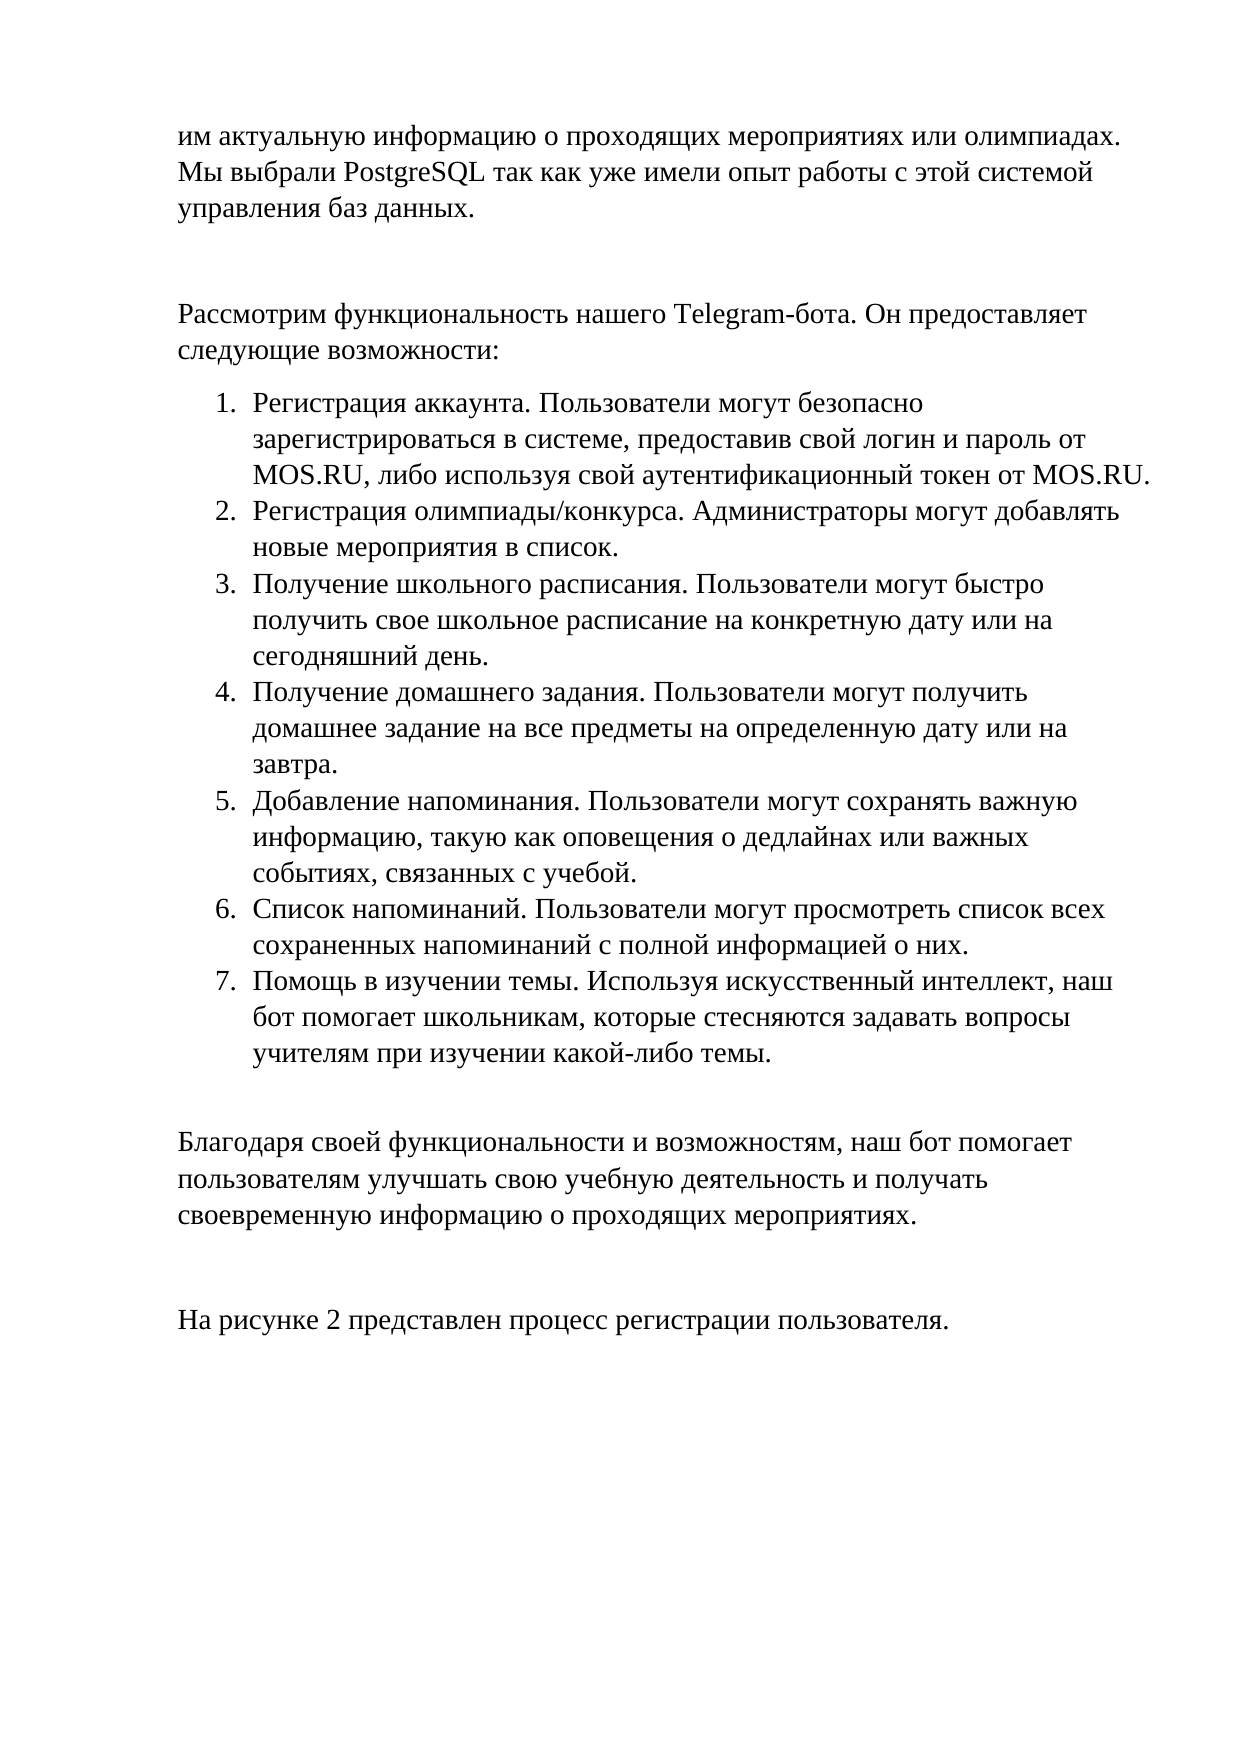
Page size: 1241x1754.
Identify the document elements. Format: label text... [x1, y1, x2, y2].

list Помощь в изучении темы. Используя искусственный интеллект, наш бот помогает школьникам, которые стесняются задавать вопросы учителям при изучении какой-либо темы. [215, 963, 1152, 1069]
list Регистрация аккаунта. Пользователи могут безопасно зарегистрироваться в системе, предоставив свой логин и пароль от MOS.RU, либо используя свой аутентификационный токен от MOS.RU. [215, 385, 1152, 491]
list Регистрация олимпиады/конкурса. Администраторы могут добавлять новые мероприятия в список. [215, 493, 1152, 563]
list Добавление напоминания. Пользователи могут сохранять важную информацию, такую как оповещения о дедлайнах или важных событиях, связанных с учебой. [215, 783, 1152, 888]
list Получение школьного расписания. Пользователи могут быстро получить свое школьное расписание на конкретную дату или на сегодняшний день. [215, 566, 1152, 672]
text Благодаря своей функциональности и возможностям, наш бот помогает пользователям улучшать свою учебную деятельность и получать своевременную информацию о проходящих мероприятиях. [177, 1124, 1152, 1230]
text Рассмотрим функциональность нашего Telegram-бота. Он предоставляет следующие возможности: [177, 296, 1152, 366]
list Получение домашнего задания. Пользователи могут получить домашнее задание на все предметы на определенную дату или на завтра. [215, 674, 1152, 780]
list Список напоминаний. Пользователи могут просмотреть список всех сохраненных напоминаний с полной информацией о них. [215, 891, 1152, 961]
text На рисунке 2 представлен процесс регистрации пользователя. [177, 1302, 1152, 1336]
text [177, 118, 1152, 224]
